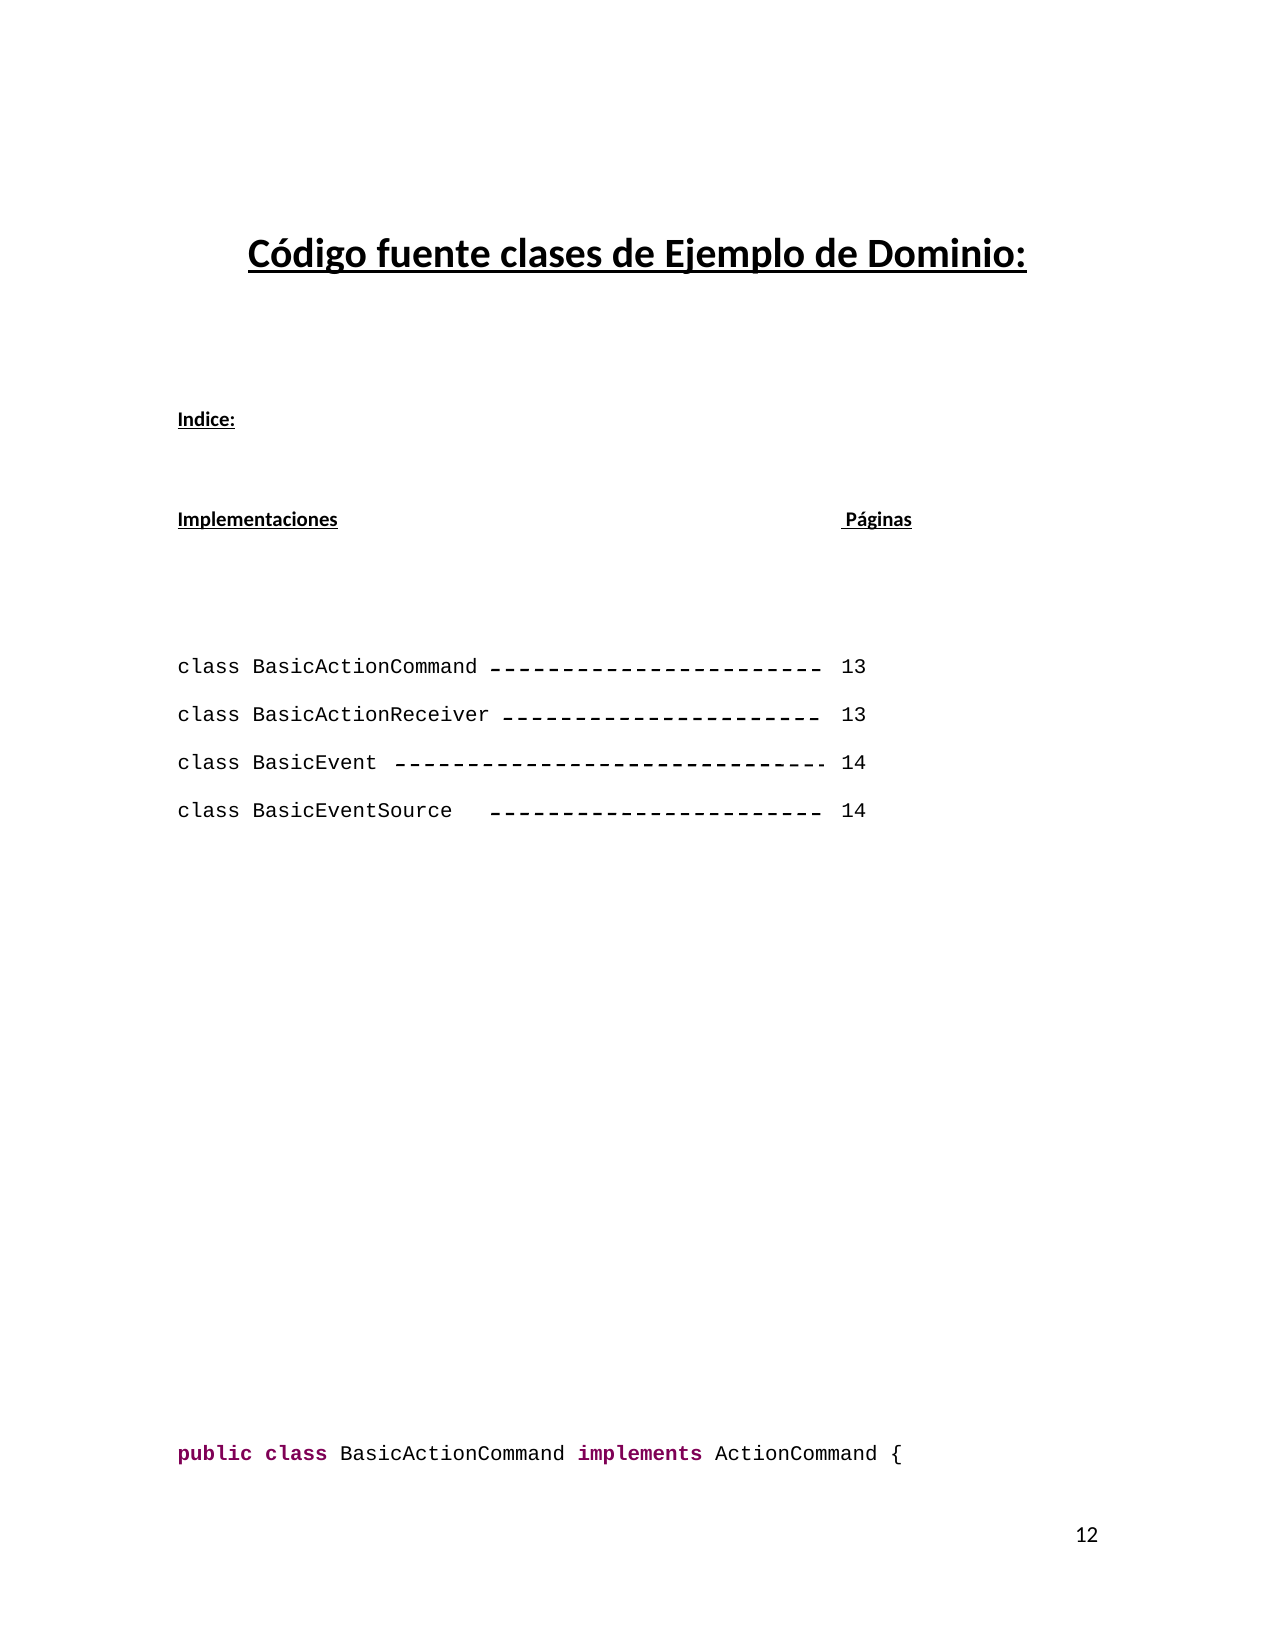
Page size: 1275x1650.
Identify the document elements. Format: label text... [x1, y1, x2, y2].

text public class BasicActionCommand implements ActionCommand { [177, 1443, 1098, 1466]
text class BasicEvent 14 [177, 752, 1098, 776]
text Código fuente clases de Ejemplo de Dominio: [177, 227, 1098, 278]
text Implementaciones Páginas [177, 506, 1098, 532]
text class BasicActionReceiver 13 [177, 704, 1098, 728]
text Indice: [177, 406, 1098, 432]
text class BasicActionCommand 13 [177, 656, 1098, 680]
text class BasicEventSource 14 [177, 800, 1098, 824]
